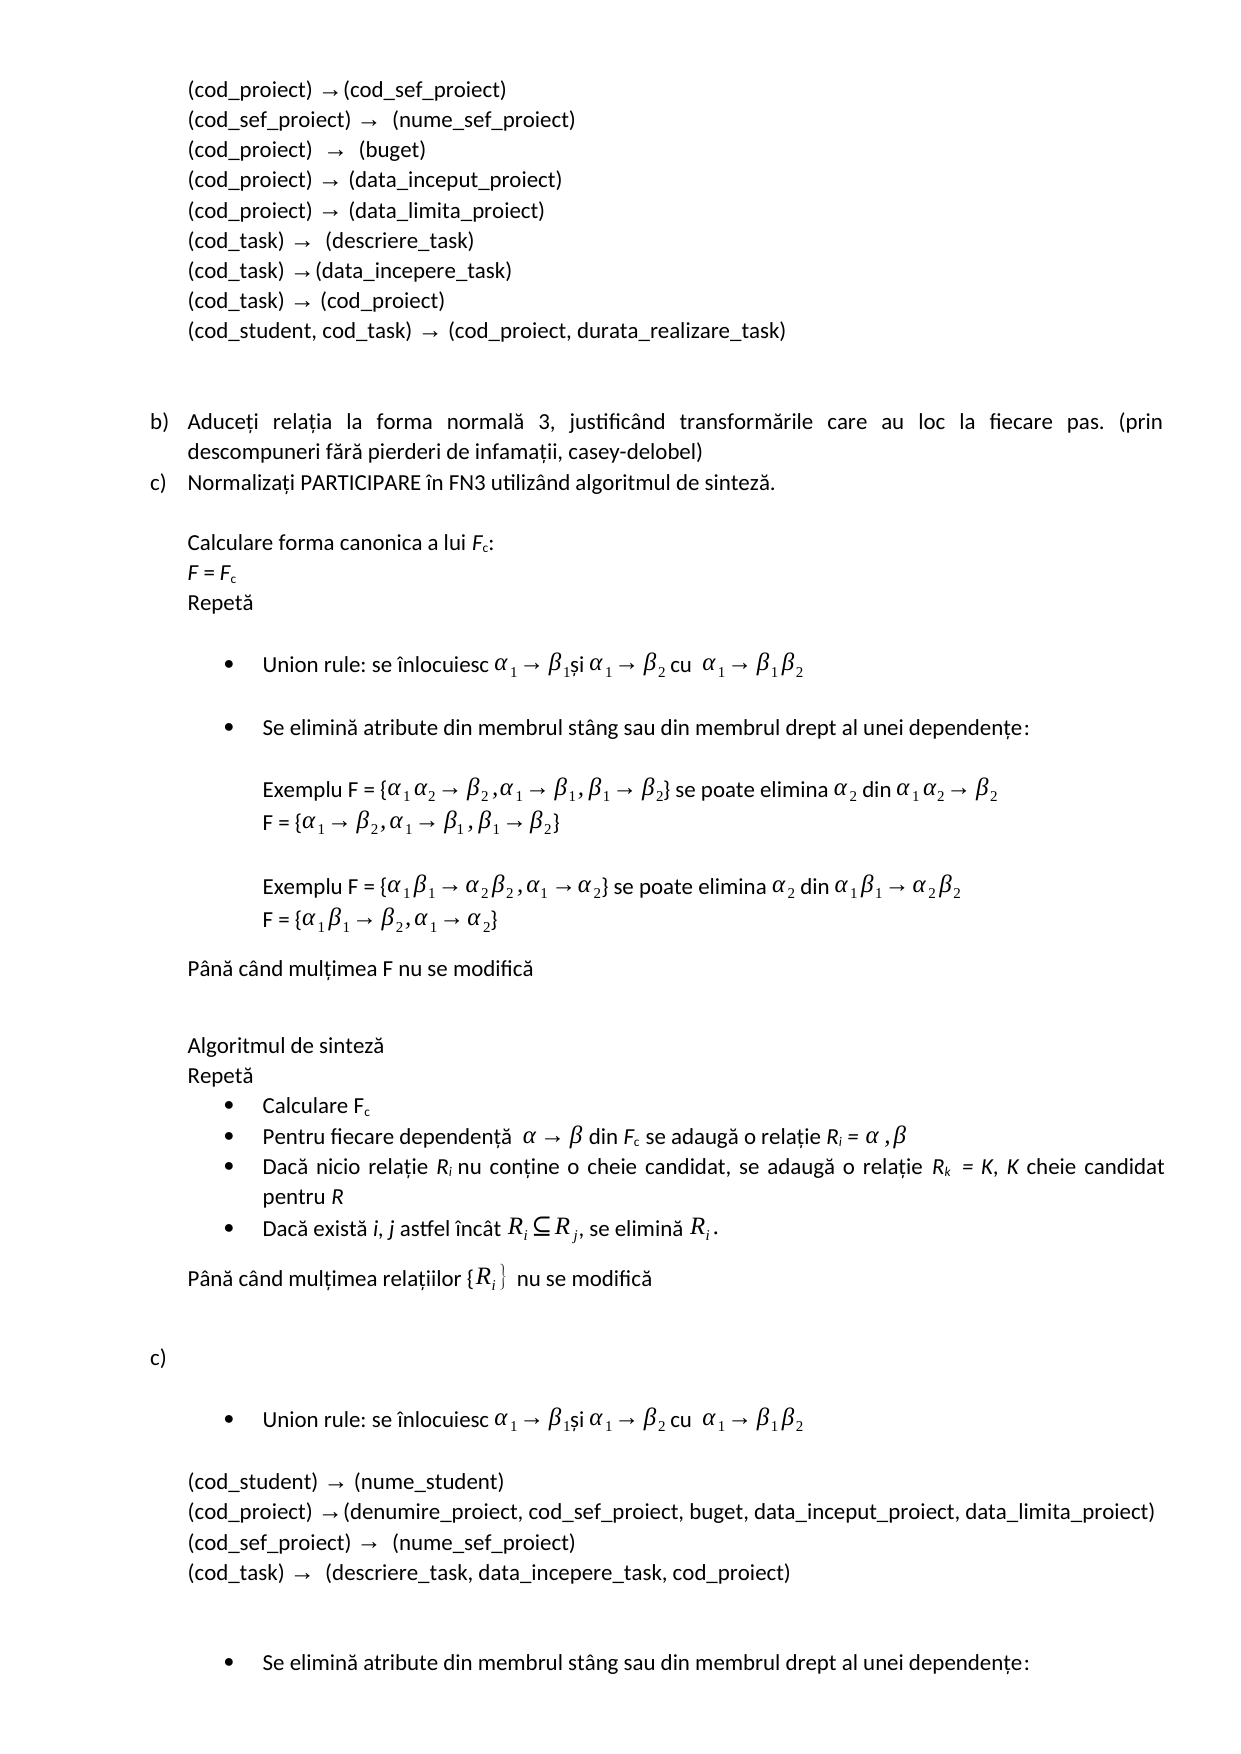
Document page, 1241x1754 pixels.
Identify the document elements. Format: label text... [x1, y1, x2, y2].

list Union rule: se înlocuiesc și cu [225, 649, 1165, 680]
list Se elimină atribute din membrul stâng sau din membrul drept al unei dependențe: [225, 1648, 1165, 1677]
list Normalizați PARTICIPARE în FN3 utilizând algoritmul de sinteză. [150, 468, 1165, 496]
list (cod_proiect) (cod_sef_proiect) [187, 75, 1165, 103]
list (cod_task) (cod_proiect) [187, 286, 1165, 314]
list Repetă [187, 1061, 1165, 1089]
list Pentru fiecare dependență din Fc se adaugă o relație Ri = [225, 1122, 1165, 1150]
list (cod_proiect) (denumire_proiect, cod_sef_proiect, buget, data_inceput_proiect, data_limita_proiect) [187, 1497, 1165, 1526]
list F = Fc [187, 558, 1165, 586]
list F = {} [262, 807, 1165, 838]
list Dacă nicio relație Ri nu conține o cheie candidat, se adaugă o relație Rk = K, K cheie candidat pentru R [225, 1152, 1165, 1210]
text Până când mulțimea relațiilor { nu se modifică [187, 1263, 1165, 1294]
list (cod_proiect) (data_limita_proiect) [187, 196, 1165, 224]
list (cod_proiect) (data_inceput_proiect) [187, 166, 1165, 194]
list F = {} [262, 904, 1165, 935]
list Exemplu F = {} se poate elimina din [262, 870, 1165, 902]
list (cod_task) (data_incepere_task) [187, 256, 1165, 284]
list c) [150, 1343, 1165, 1371]
text Până când mulțimea F nu se modifică [114, 954, 1165, 982]
list Exemplu F = {} se poate elimina din [262, 773, 1165, 804]
list (cod_sef_proiect) (nume_sef_proiect) [187, 105, 1165, 133]
list Aduceți relația la forma normală 3, justificând transformările care au loc la fiecare pas. (prin descompuneri fără pierderi de infamații, casey-delobel) [150, 407, 1165, 466]
list Calculare forma canonica a lui Fc: [187, 528, 1165, 556]
list (cod_student, cod_task) (cod_proiect, durata_realizare_task) [187, 317, 1165, 345]
list Union rule: se înlocuiesc și cu [225, 1403, 1165, 1435]
list (cod_proiect) (buget) [187, 135, 1165, 163]
list Algoritmul de sinteză [187, 1031, 1165, 1059]
list Repetă [187, 588, 1165, 617]
list (cod_task) (descriere_task, data_incepere_task, cod_proiect) [187, 1558, 1165, 1586]
list Calculare Fc [225, 1092, 1165, 1120]
list (cod_sef_proiect) (nume_sef_proiect) [187, 1528, 1165, 1556]
list Dacă există i, j astfel încât , se elimină [225, 1212, 1165, 1244]
list Se elimină atribute din membrul stâng sau din membrul drept al unei dependențe: [225, 713, 1165, 741]
list (cod_task) (descriere_task) [187, 226, 1165, 254]
list (cod_student) (nume_student) [187, 1467, 1165, 1495]
